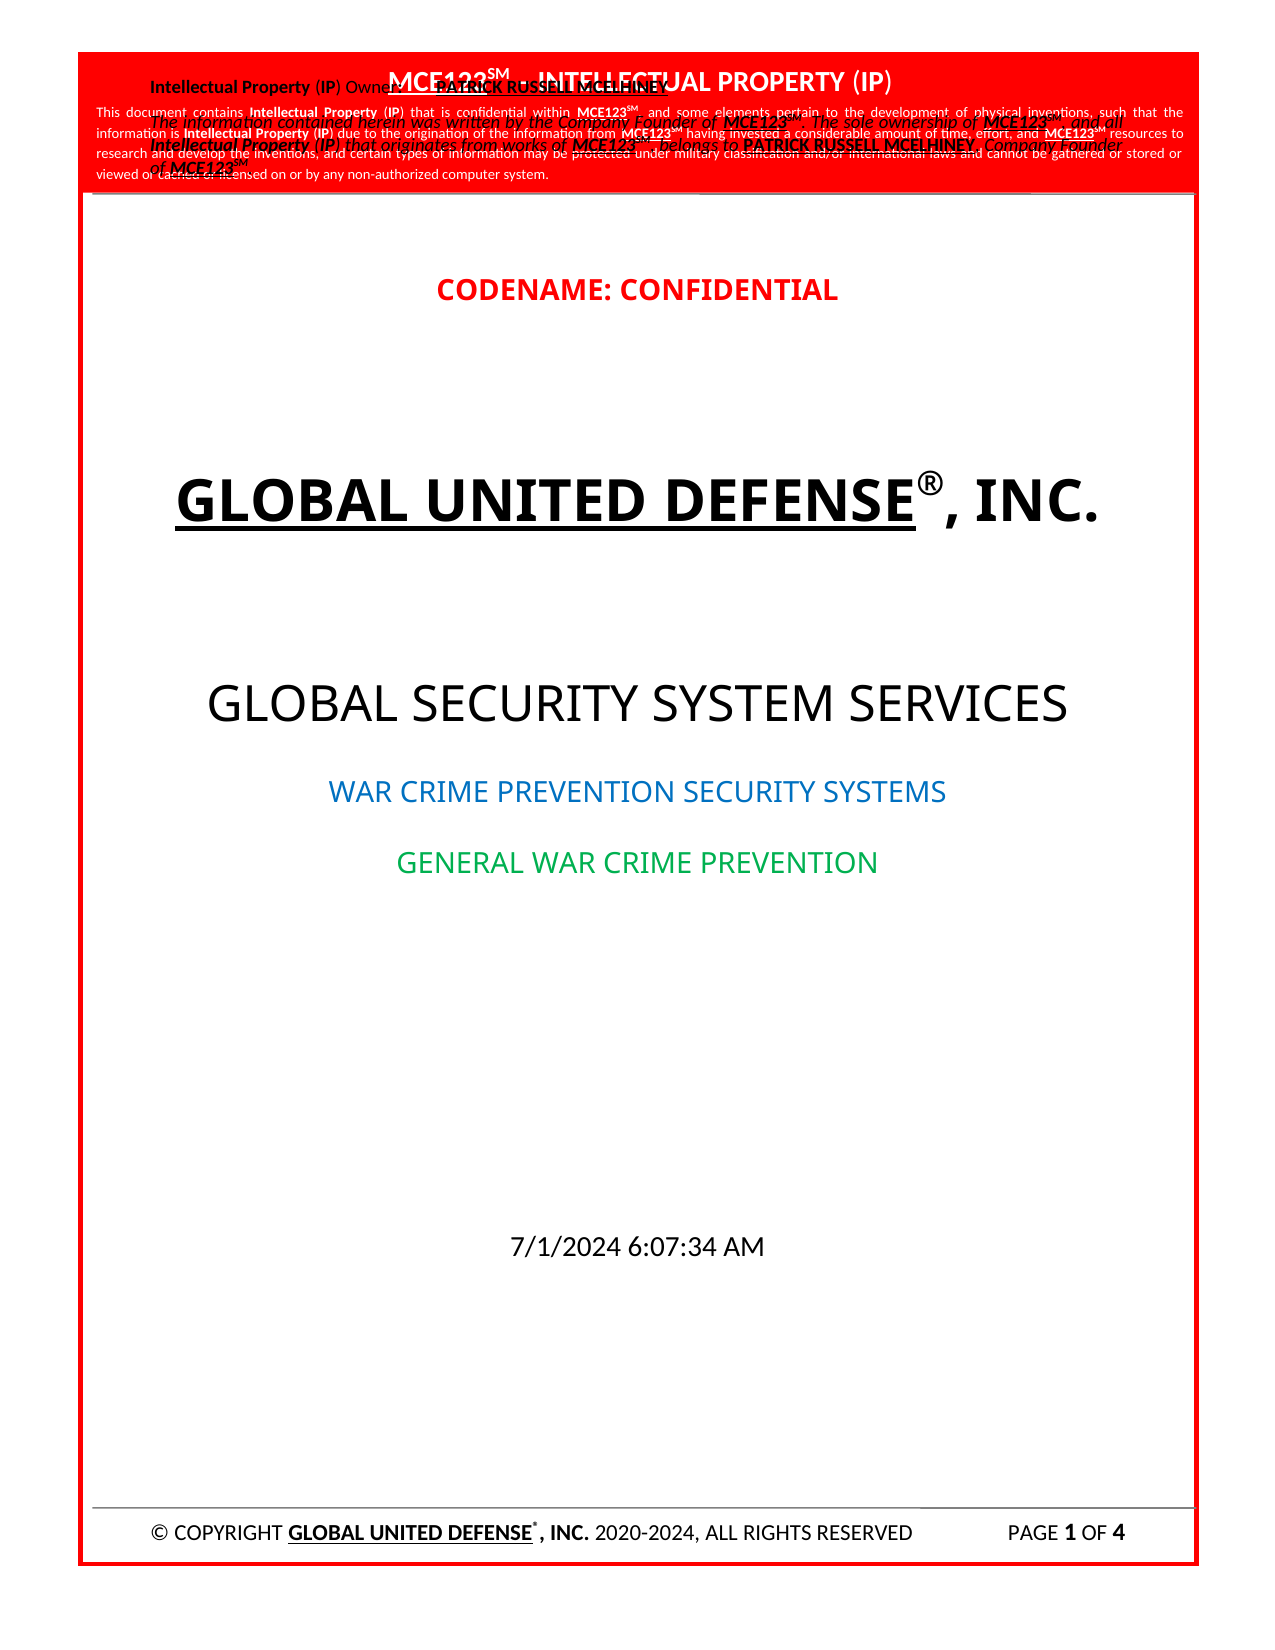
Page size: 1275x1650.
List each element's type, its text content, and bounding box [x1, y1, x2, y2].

text GLOBAL UNITED DEFENSE®, INC. [150, 459, 1125, 539]
subtitle GENERAL WAR CRIME PREVENTION [150, 842, 1125, 882]
text CODENAME: CONFIDENTIAL [150, 269, 1125, 309]
text 7/1/2024 6:07:34 AM [150, 1228, 1125, 1264]
subtitle WAR CRIME PREVENTION SECURITY SYSTEMS [150, 772, 1125, 811]
text GLOBAL SECURITY SYSTEM SERVICES [150, 668, 1125, 736]
